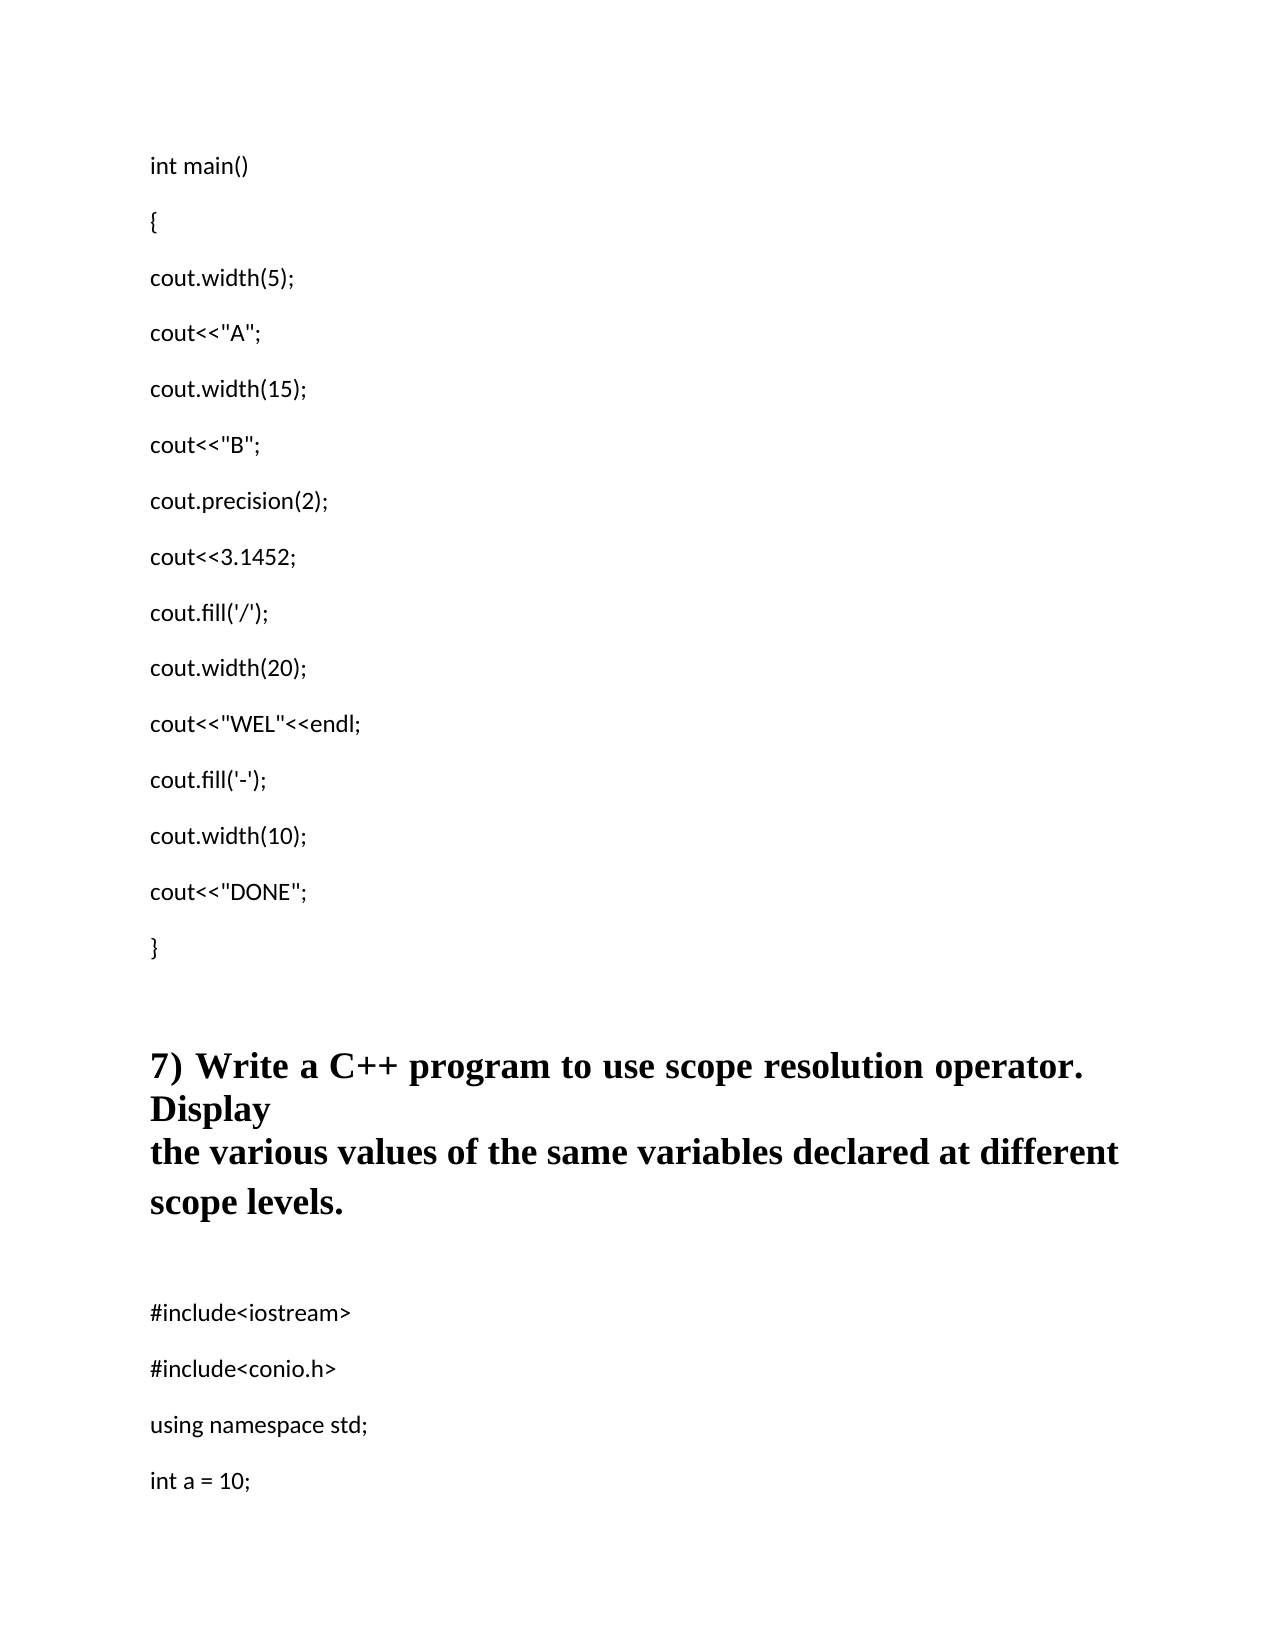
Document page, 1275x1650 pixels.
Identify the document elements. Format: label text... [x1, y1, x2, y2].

text the various values of the same variables declared at different scope levels. [150, 1129, 1125, 1222]
text } [150, 932, 1125, 962]
text cout.fill('-'); [150, 764, 1125, 795]
text using namespace std; [150, 1409, 1125, 1440]
text cout.fill('/'); [150, 597, 1125, 627]
text int a = 10; [150, 1465, 1125, 1496]
text cout.width(10); [150, 820, 1125, 851]
text 7) Write a C++ program to use scope resolution operator. Display [150, 1043, 1125, 1129]
text cout<<"B"; [150, 429, 1125, 460]
text #include<conio.h> [150, 1353, 1125, 1384]
text cout<<"WEL"<<endl; [150, 708, 1125, 739]
text { [150, 206, 1125, 236]
text cout.width(20); [150, 652, 1125, 683]
text cout.width(15); [150, 373, 1125, 404]
text cout<<"A"; [150, 317, 1125, 348]
text cout.precision(2); [150, 485, 1125, 516]
text cout<<"DONE"; [150, 876, 1125, 906]
text #include<iostream> [150, 1297, 1125, 1328]
text cout<<3.1452; [150, 541, 1125, 571]
text cout.width(5); [150, 262, 1125, 292]
text int main() [150, 150, 1125, 181]
